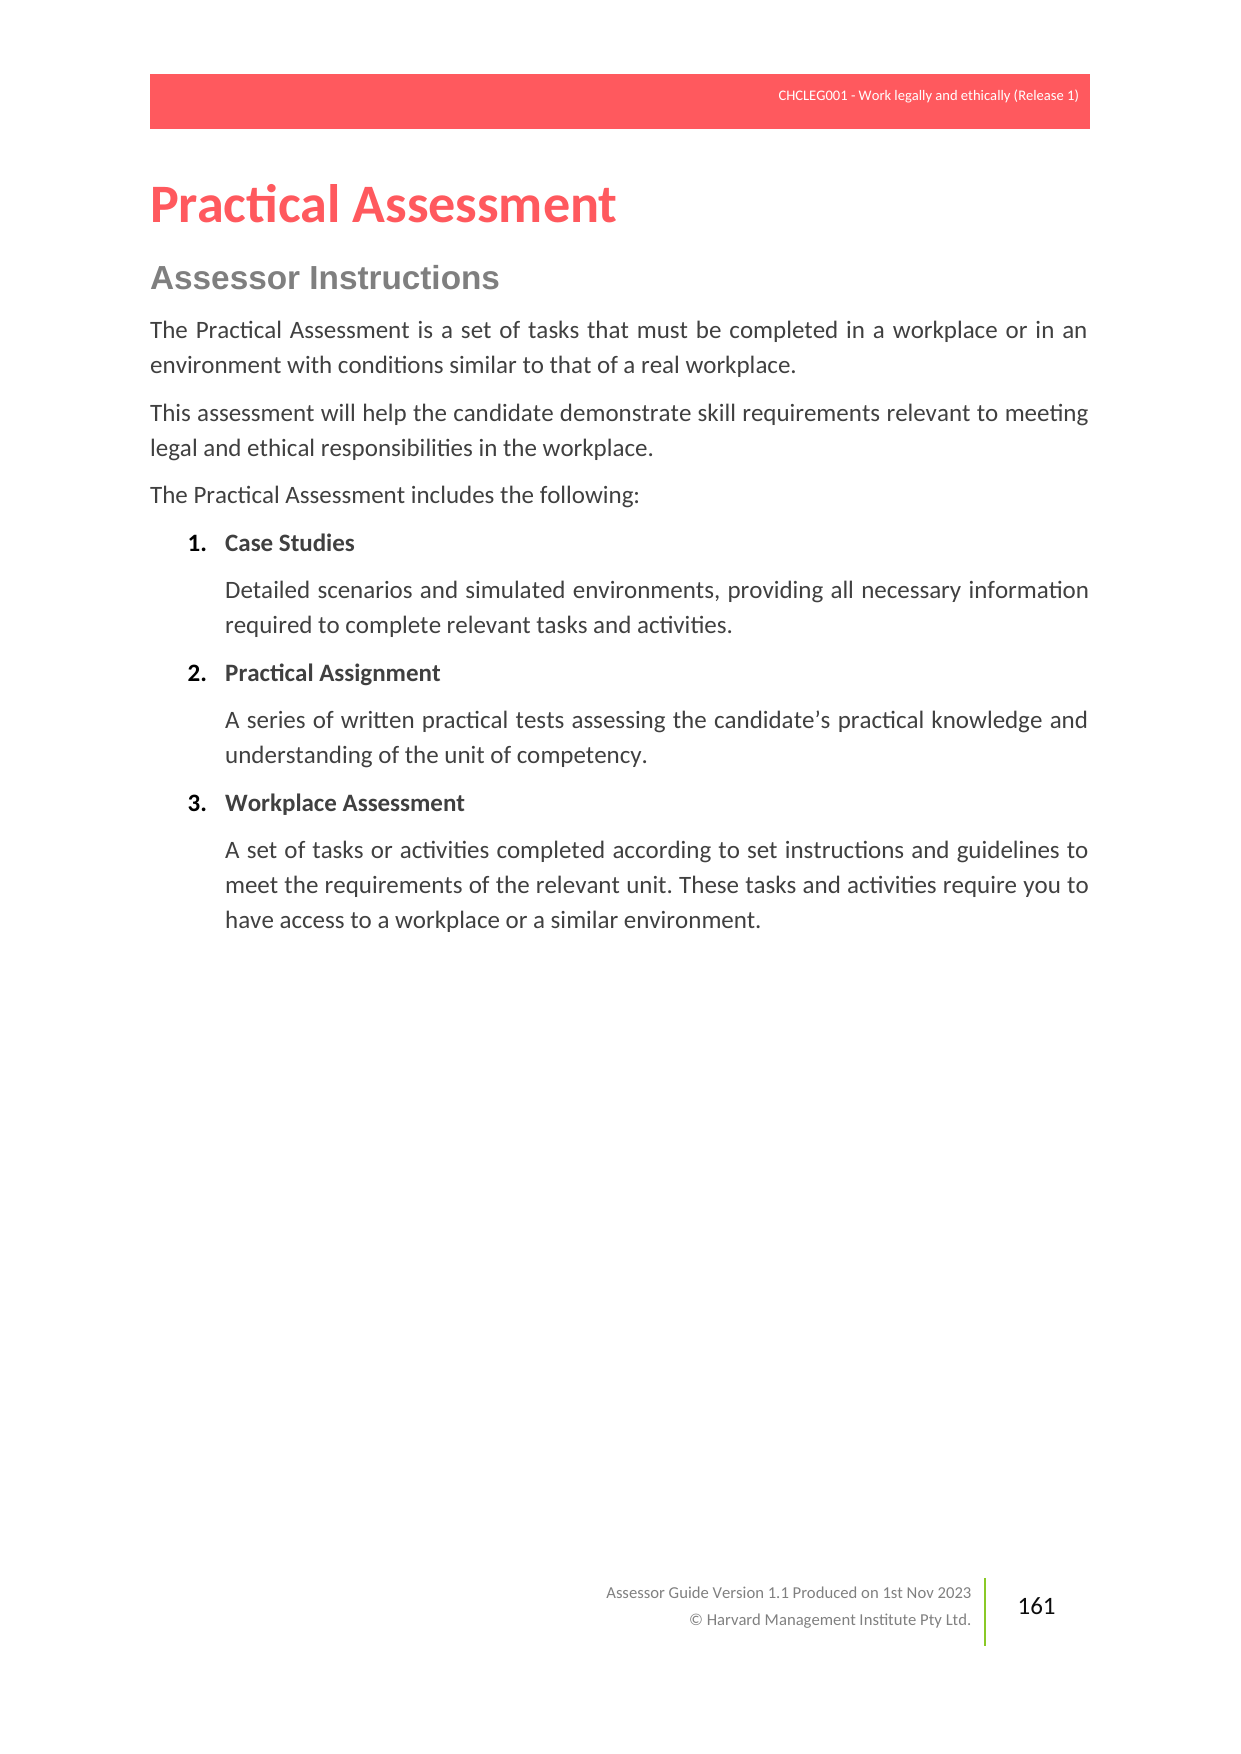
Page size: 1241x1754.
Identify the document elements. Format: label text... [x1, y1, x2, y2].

list A set of tasks or activities completed according to set instructions and guidelines to meet the requirements of the relevant unit. These tasks and activities require you to have access to a workplace or a similar environment. [225, 834, 1090, 935]
text This assessment will help the candidate demonstrate skill requirements relevant to meeting legal and ethical responsibilities in the workplace. [150, 397, 1090, 463]
list A series of written practical tests assessing the candidate’s practical knowledge and understanding of the unit of competency. [225, 704, 1090, 770]
list Detailed scenarios and simulated environments, providing all necessary information required to complete relevant tasks and activities. [225, 574, 1090, 640]
subtitle Practical Assessment [150, 169, 1090, 236]
list Workplace Assessment [187, 787, 1090, 818]
list Case Studies [187, 527, 1090, 558]
list Practical Assignment [187, 657, 1090, 688]
subtitle Assessor Instructions [150, 258, 1090, 296]
text The Practical Assessment includes the following: [150, 479, 1090, 510]
text The Practical Assessment is a set of tasks that must be completed in a workplace or in an environment with conditions similar to that of a real workplace. [150, 314, 1090, 380]
